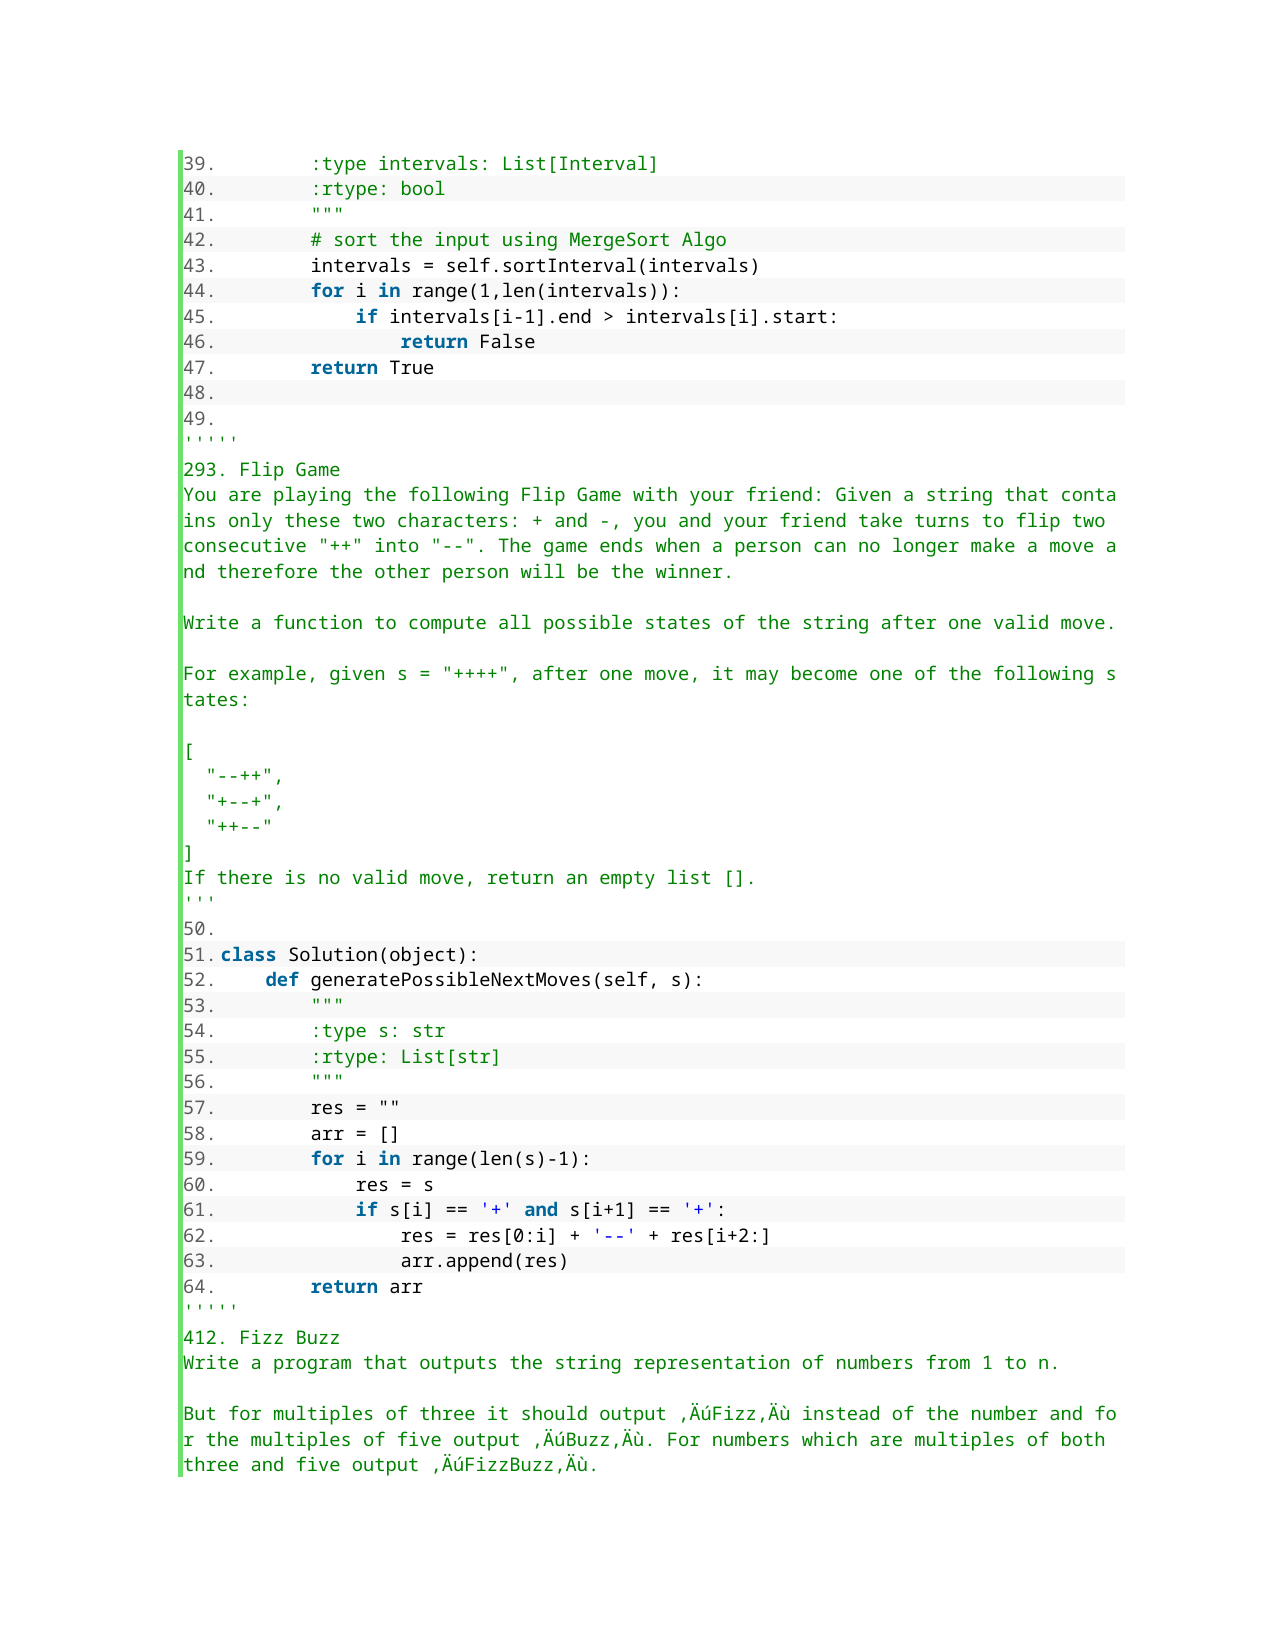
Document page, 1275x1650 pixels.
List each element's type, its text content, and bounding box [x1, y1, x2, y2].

list :rtype: List[str] [183, 1043, 1125, 1069]
text ] [183, 839, 1125, 864]
text 293. Flip Game [183, 456, 1125, 482]
list res = "" [183, 1094, 1125, 1120]
list :type intervals: List[Interval] [183, 150, 1125, 176]
list return True [183, 354, 1125, 380]
text Write a program that outputs the string representation of numbers from 1 to n. [183, 1349, 1125, 1375]
list """ [183, 201, 1125, 227]
list res = s [183, 1171, 1125, 1196]
list :type s: str [183, 1018, 1125, 1043]
text For example, given s = "++++", after one move, it may become one of the following states: [183, 660, 1125, 711]
text If there is no valid move, return an empty list []. [183, 864, 1125, 890]
text "--++", [183, 762, 1125, 788]
list for i in range(len(s)-1): [183, 1145, 1125, 1171]
list if s[i] == '+' and s[i+1] == '+': [183, 1196, 1125, 1222]
text 412. Fizz Buzz [183, 1324, 1125, 1349]
list :rtype: bool [183, 176, 1125, 201]
list class Solution(object): [183, 941, 1125, 967]
list if intervals[i-1].end > intervals[i].start: [183, 303, 1125, 329]
list res = res[0:i] + '--' + res[i+2:] [183, 1222, 1125, 1247]
text ''''' [183, 1298, 1125, 1324]
list arr = [] [183, 1120, 1125, 1145]
text But for multiples of three it should output ‚ÄúFizz‚Äù instead of the number and for the multiples of five output ‚ÄúBuzz‚Äù. For numbers which are multiples of both three and five output ‚ÄúFizzBuzz‚Äù. [183, 1401, 1125, 1477]
list # sort the input using MergeSort Algo [183, 227, 1125, 252]
text [ [183, 737, 1125, 762]
list arr.append(res) [183, 1247, 1125, 1273]
list intervals = self.sortInterval(intervals) [183, 252, 1125, 278]
text ''' [183, 890, 1125, 916]
list return arr [183, 1273, 1125, 1298]
text "++--" [183, 813, 1125, 839]
list """ [183, 1069, 1125, 1094]
text You are playing the following Flip Game with your friend: Given a string that contains only these two characters: + and -, you and your friend take turns to flip two consecutive "++" into "--". The game ends when a person can no longer make a move and therefore the other person will be the winner. [183, 482, 1125, 584]
list return False [183, 329, 1125, 354]
text "+--+", [183, 788, 1125, 813]
text ''''' [183, 431, 1125, 456]
list """ [183, 992, 1125, 1018]
list for i in range(1,len(intervals)): [183, 278, 1125, 303]
list def generatePossibleNextMoves(self, s): [183, 967, 1125, 992]
text Write a function to compute all possible states of the string after one valid move. [183, 609, 1125, 635]
